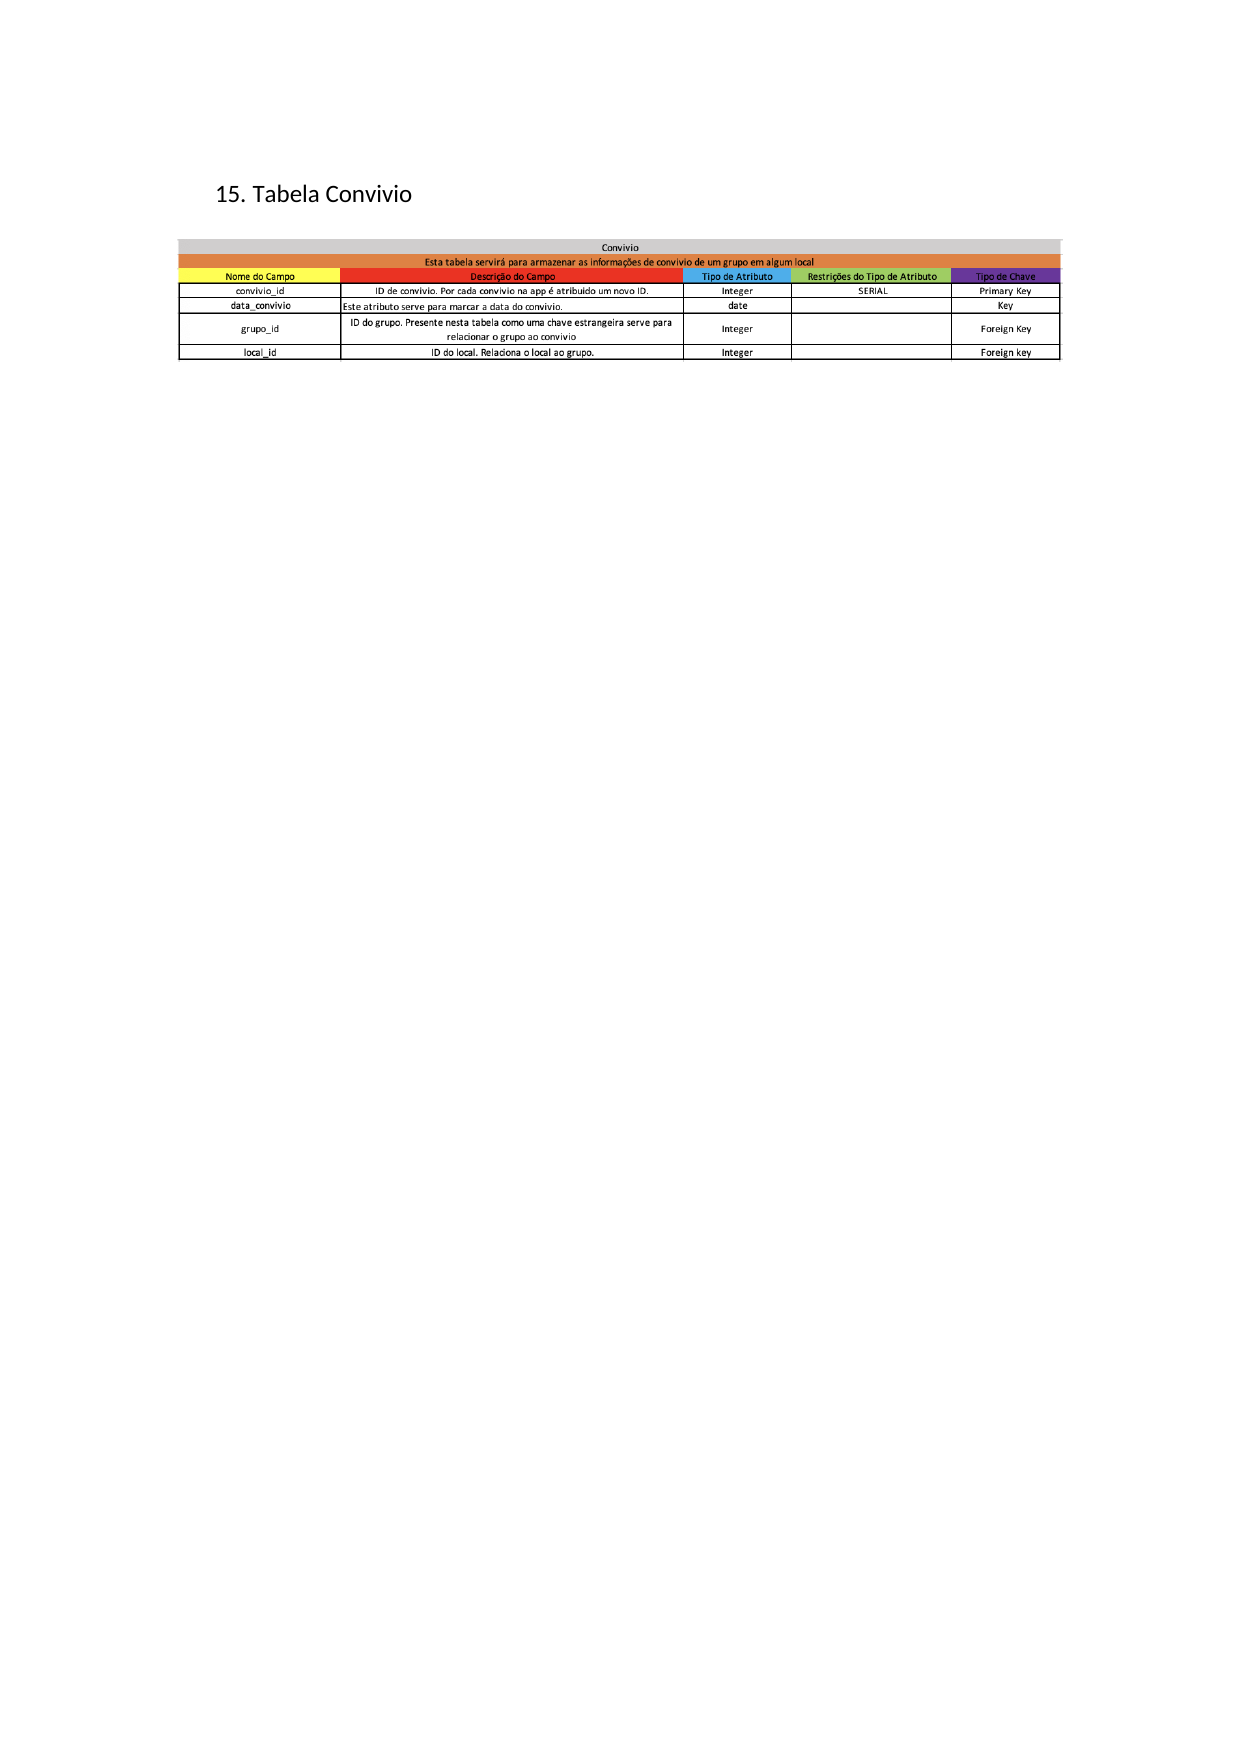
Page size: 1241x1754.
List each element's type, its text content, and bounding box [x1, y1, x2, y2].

list Tabela Convivio [215, 178, 1063, 209]
picture [177, 239, 1063, 362]
